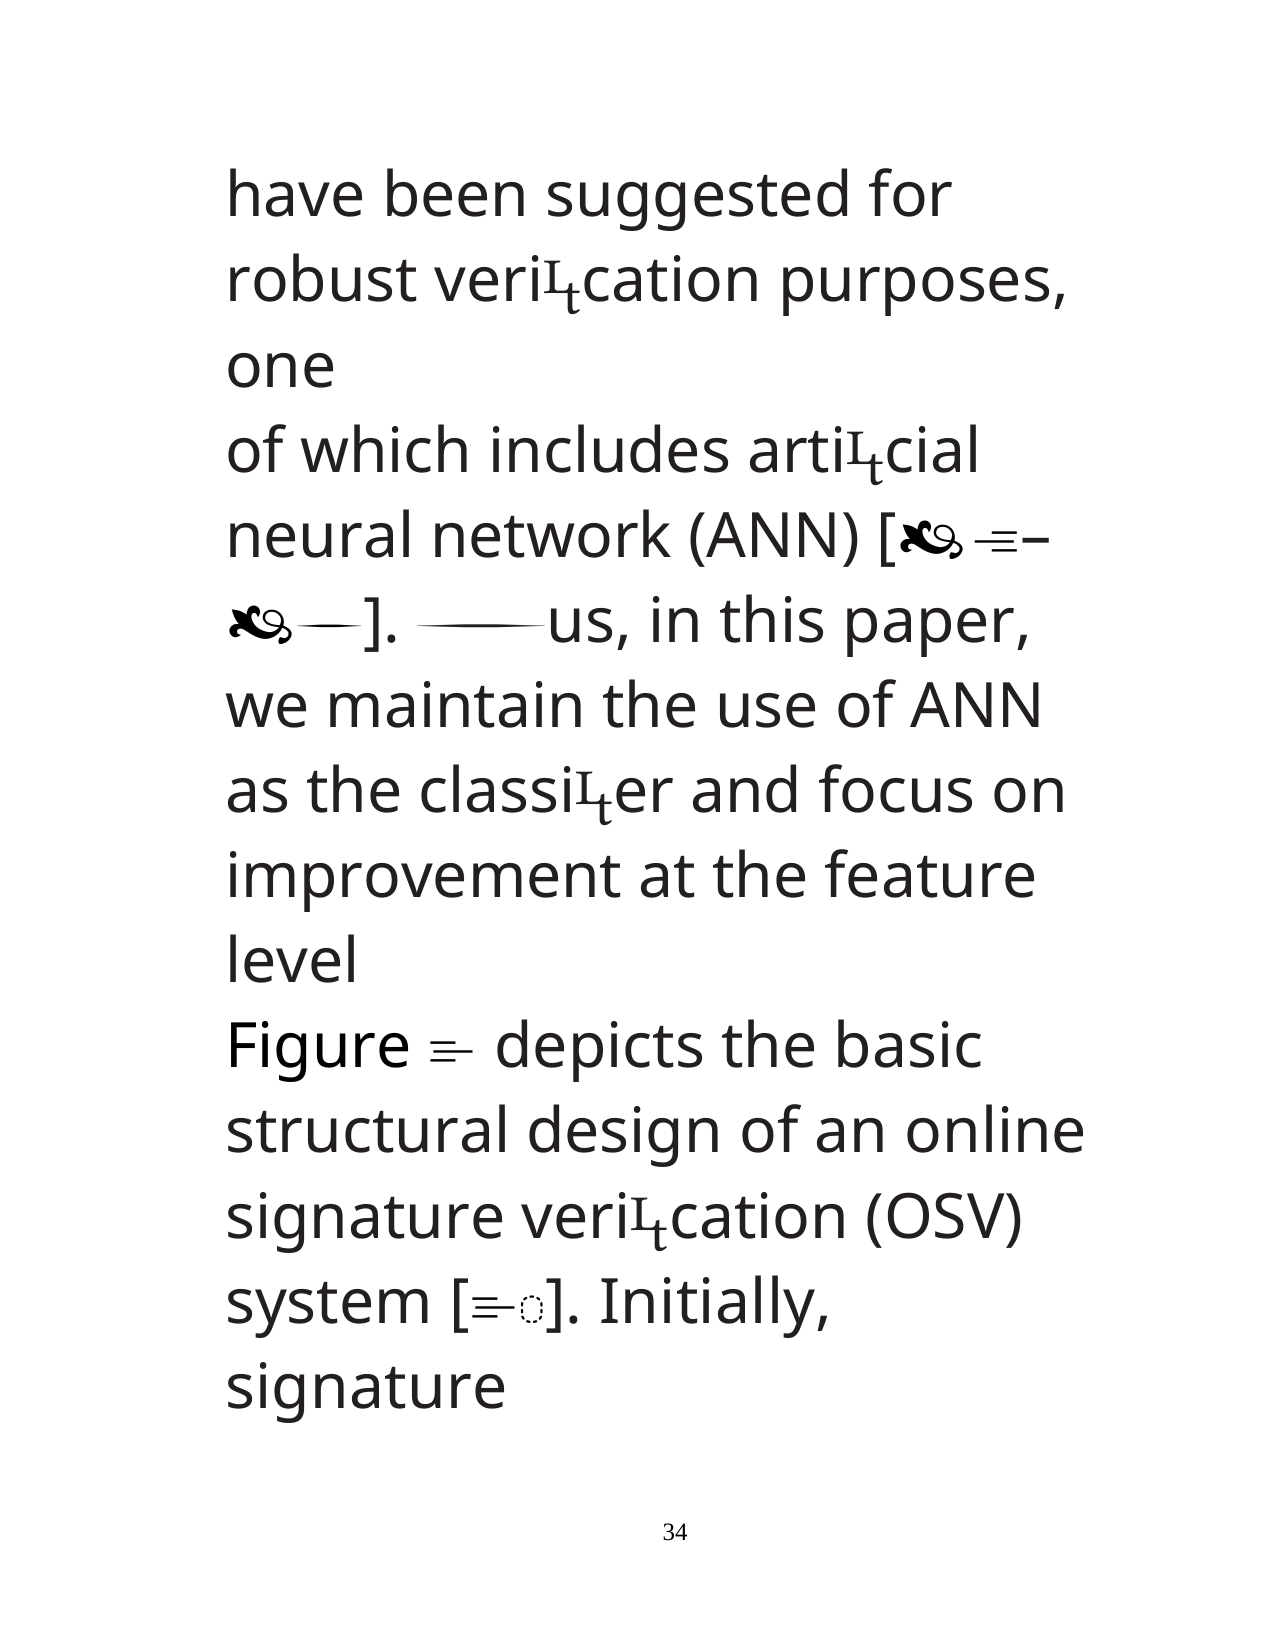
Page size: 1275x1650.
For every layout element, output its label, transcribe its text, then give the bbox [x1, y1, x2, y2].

text level [225, 916, 1125, 1001]
text ]. us, in this paper, we maintain the use of ANN [225, 576, 1125, 746]
text signature verication (OSV) system []. Initially, signature [225, 1171, 1125, 1427]
text have been suggested for robust verication purposes, one [225, 150, 1125, 405]
text as the classier and focus on improvement at the feature [225, 746, 1125, 916]
text Figure  depicts the basic structural design of an online [225, 1001, 1125, 1171]
text of which includes articial neural network (ANN) [– [225, 405, 1125, 576]
